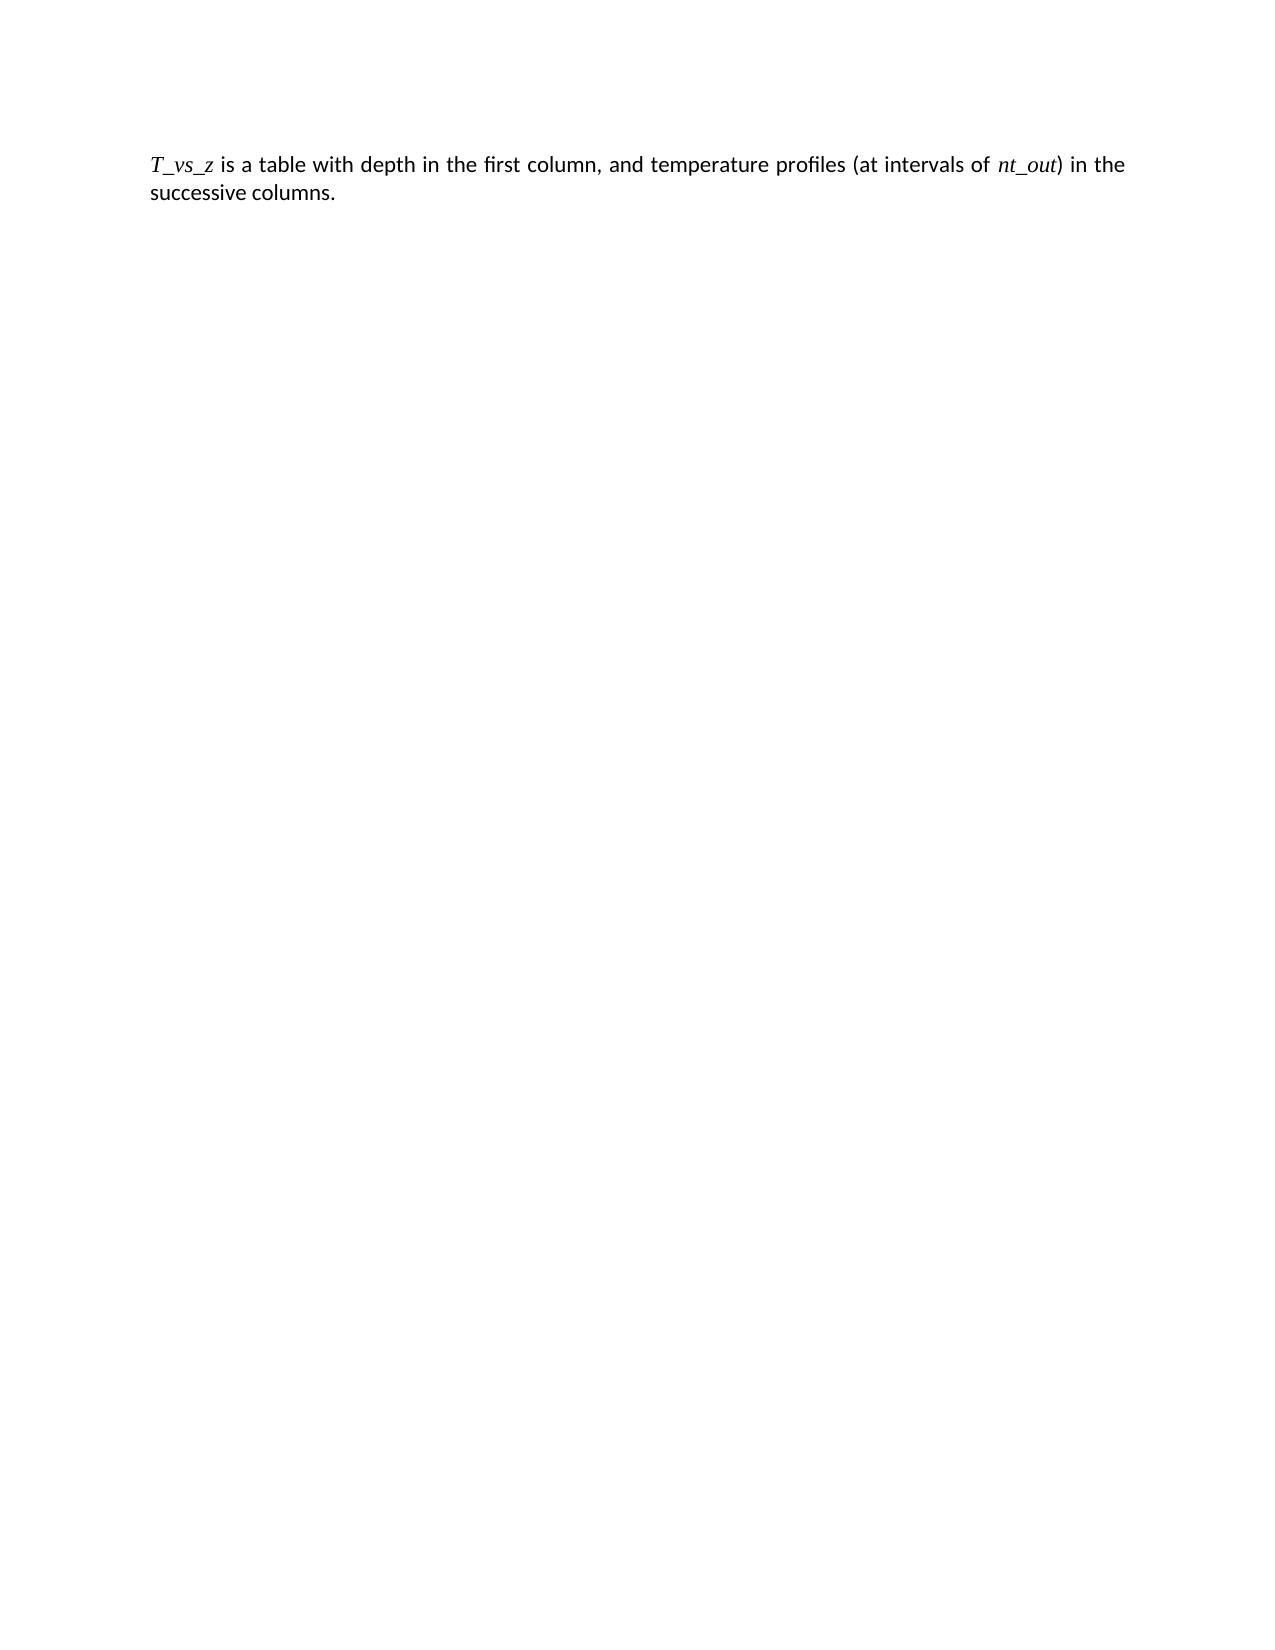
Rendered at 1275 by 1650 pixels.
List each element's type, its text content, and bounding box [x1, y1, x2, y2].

text T_vs_z is a table with depth in the first column, and temperature profiles (at intervals of nt_out) in the successive columns. [150, 150, 1125, 206]
